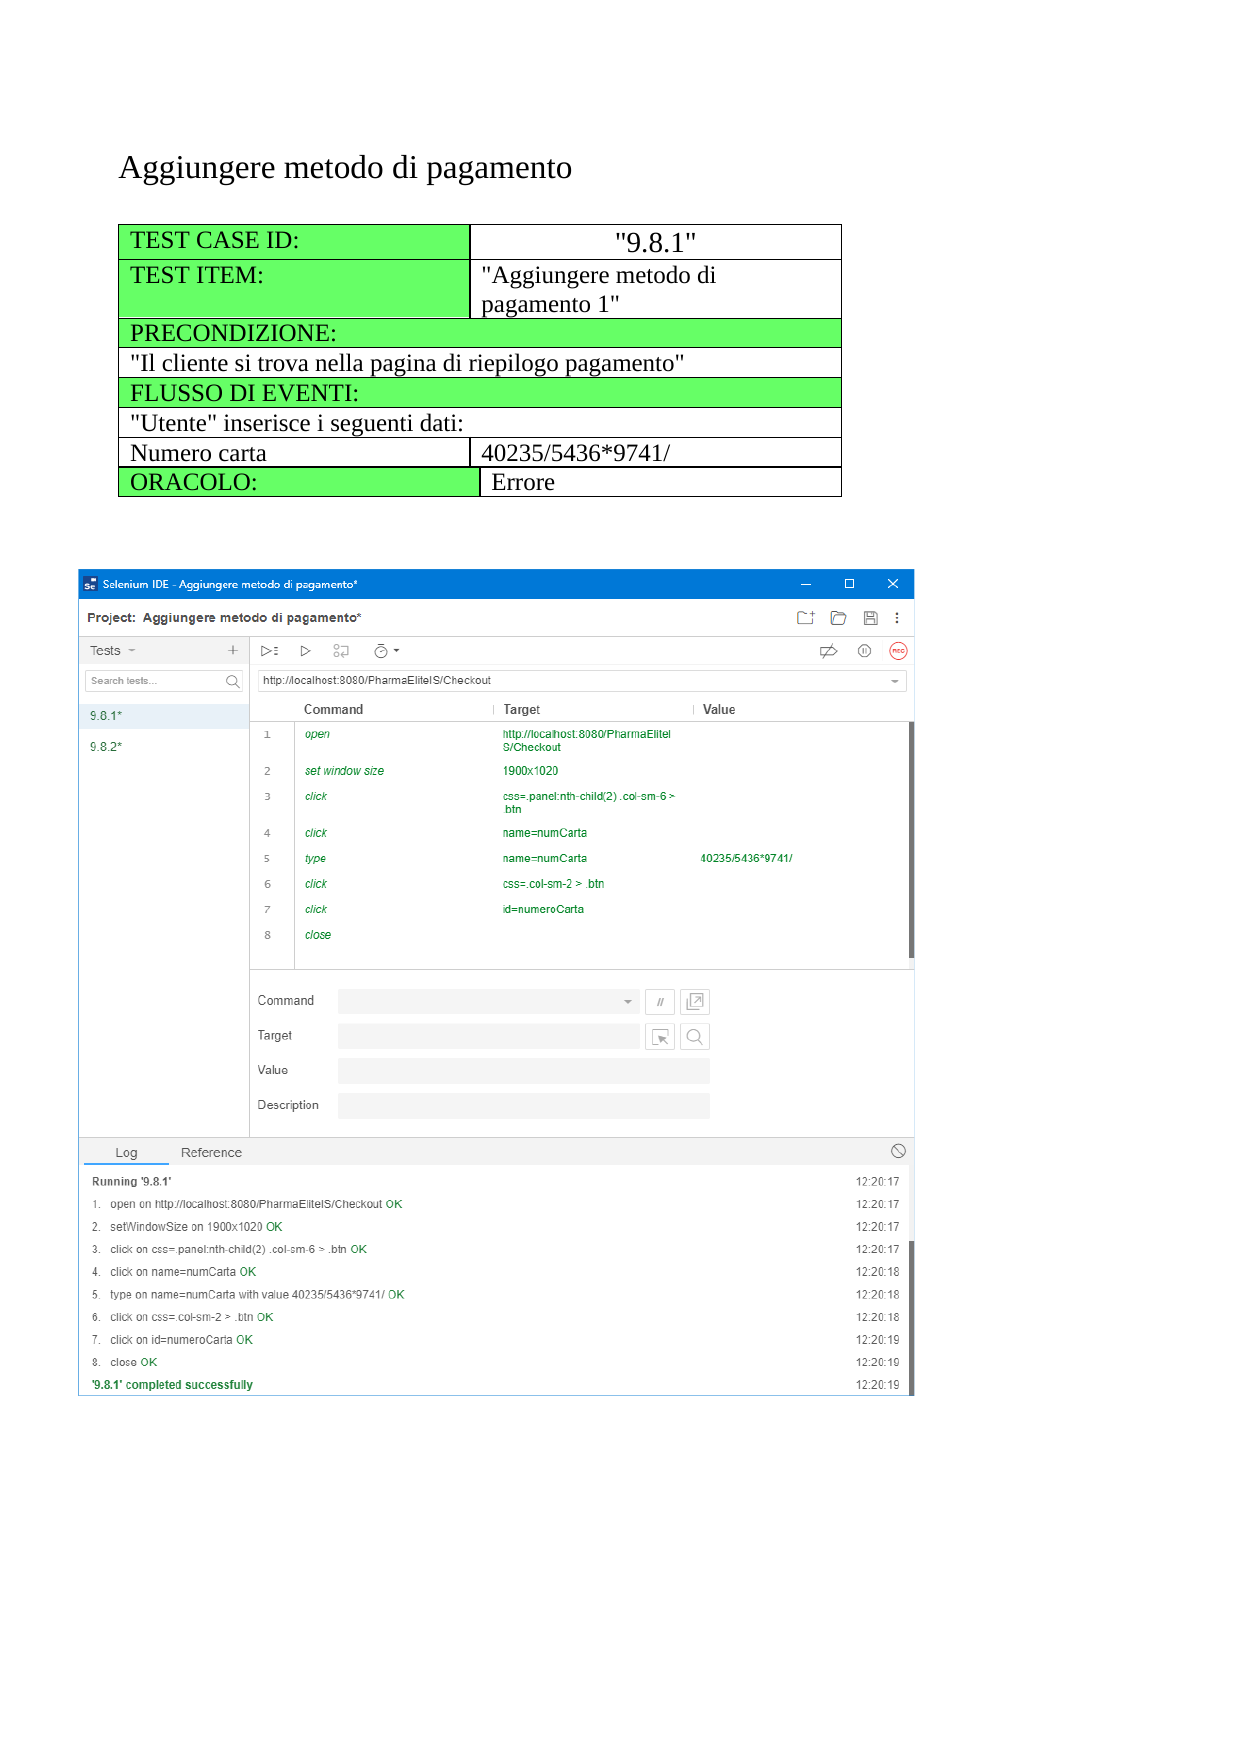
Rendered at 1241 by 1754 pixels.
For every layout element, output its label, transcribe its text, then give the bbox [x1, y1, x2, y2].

table_cell TEST ITEM: [119, 260, 469, 317]
text Aggiungere metodo di pagamento [118, 148, 1122, 186]
table_cell Numero carta [119, 438, 469, 466]
table_cell "Utente" inserisce i seguenti dati: [119, 408, 841, 437]
picture [78, 569, 915, 1396]
table_cell "Aggiungere metodo di pagamento 1" [471, 260, 841, 317]
table_header "9.8.1" [471, 225, 841, 259]
table_cell ORACOLO: [119, 468, 479, 496]
table_cell 40235/5436*9741/ [471, 438, 841, 466]
table_cell "Il cliente si trova nella pagina di riepilogo pagamento" [119, 348, 841, 377]
table_cell FLUSSO DI EVENTI: [119, 378, 841, 407]
table_cell PRECONDIZIONE: [119, 319, 841, 347]
table_header TEST CASE ID: [119, 225, 469, 259]
table_cell Errore [481, 468, 841, 496]
